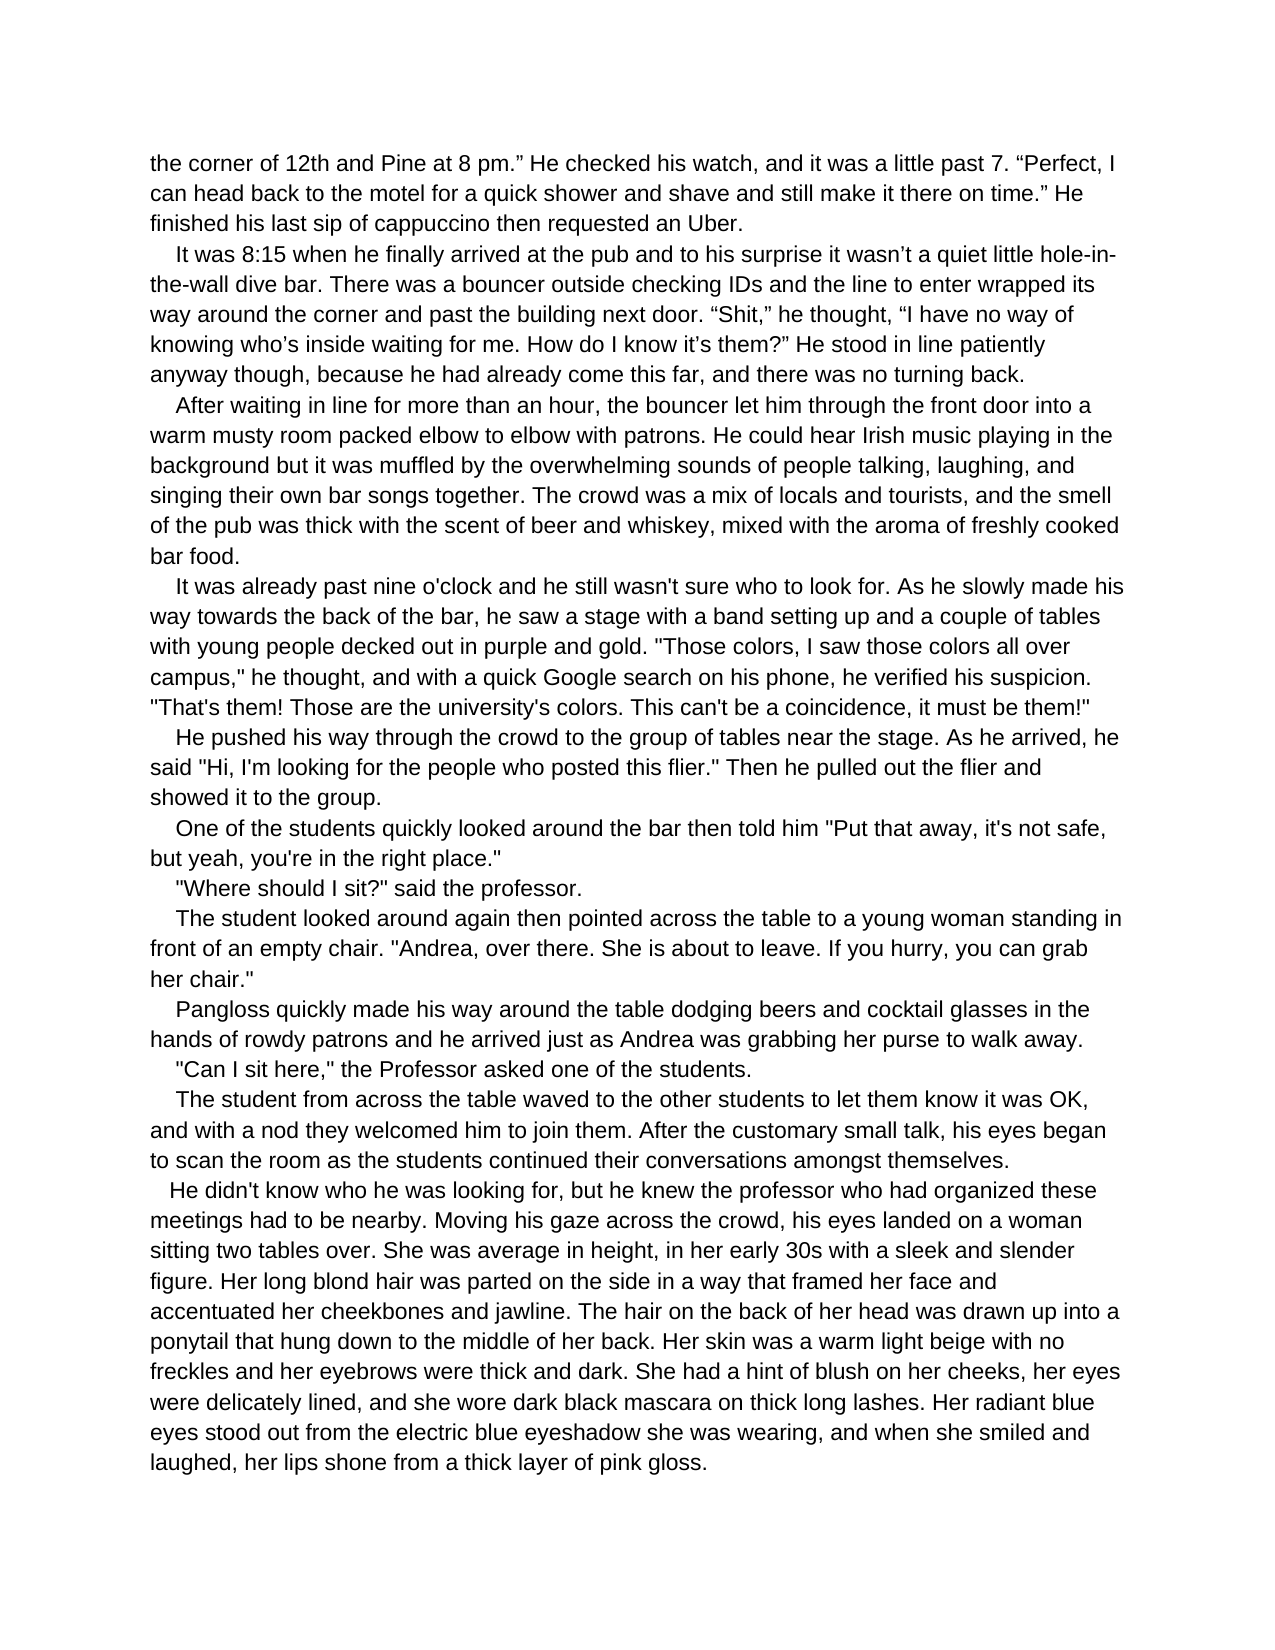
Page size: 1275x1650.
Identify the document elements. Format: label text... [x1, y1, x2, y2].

text He didn't know who he was looking for, but he knew the professor who had organized these meetings had to be nearby. Moving his gaze across the crowd, his eyes landed on a woman sitting two tables over. She was average in height, in her early 30s with a sleek and slender figure. Her long blond hair was parted on the side in a way that framed her face and accentuated her cheekbones and jawline. The hair on the back of her head was drawn up into a ponytail that hung down to the middle of her back. Her skin was a warm light beige with no freckles and her eyebrows were thick and dark. She had a hint of blush on her cheeks, her eyes were delicately lined, and she wore dark black mascara on thick long lashes. Her radiant blue eyes stood out from the electric blue eyeshadow she was wearing, and when she smiled and laughed, her lips shone from a thick layer of pink gloss. [150, 1177, 1125, 1475]
text One of the students quickly looked around the bar then told him "Put that away, it's not safe, but yeah, you're in the right place." [150, 814, 1125, 871]
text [150, 150, 1125, 237]
text "Where should I sit?" said the professor. [150, 875, 1125, 901]
text The student from across the table waved to the other students to let them know it was OK, and with a nod they welcomed him to join them. After the customary small talk, his eyes began to scan the room as the students continued their conversations amongst themselves. [150, 1086, 1125, 1173]
text He pushed his way through the crowd to the group of tables near the stage. As he arrived, he said "Hi, I'm looking for the people who posted this flier." Then he pulled out the flier and showed it to the group. [150, 724, 1125, 811]
text The student looked around again then pointed across the table to a young woman standing in front of an empty chair. "Andrea, over there. She is about to leave. If you hurry, you can grab her chair." [150, 905, 1125, 992]
text It was already past nine o'clock and he still wasn't sure who to look for. As he slowly made his way towards the back of the bar, he saw a stage with a band setting up and a couple of tables with young people decked out in purple and gold. "Those colors, I saw those colors all over campus," he thought, and with a quick Google search on his phone, he verified his suspicion. "That's them! Those are the university's colors. This can't be a coincidence, it must be them!" [150, 573, 1125, 720]
text It was 8:15 when he finally arrived at the pub and to his surprise it wasn’t a quiet little hole-in-the-wall dive bar. There was a bouncer outside checking IDs and the line to enter wrapped its way around the corner and past the building next door. “Shit,” he thought, “I have no way of knowing who’s inside waiting for me. How do I know it’s them?” He stood in line patiently anyway though, because he had already come this far, and there was no turning back. [150, 241, 1125, 388]
text After waiting in line for more than an hour, the bouncer let him through the front door into a warm musty room packed elbow to elbow with patrons. He could hear Irish music playing in the background but it was muffled by the overwhelming sounds of people talking, laughing, and singing their own bar songs together. The crowd was a mix of locals and tourists, and the smell of the pub was thick with the scent of beer and whiskey, mixed with the aroma of freshly cooked bar food. [150, 392, 1125, 569]
text Pangloss quickly made his way around the table dodging beers and cocktail glasses in the hands of rowdy patrons and he arrived just as Andrea was grabbing her purse to walk away. [150, 996, 1125, 1052]
text "Can I sit here," the Professor asked one of the students. [150, 1056, 1125, 1083]
